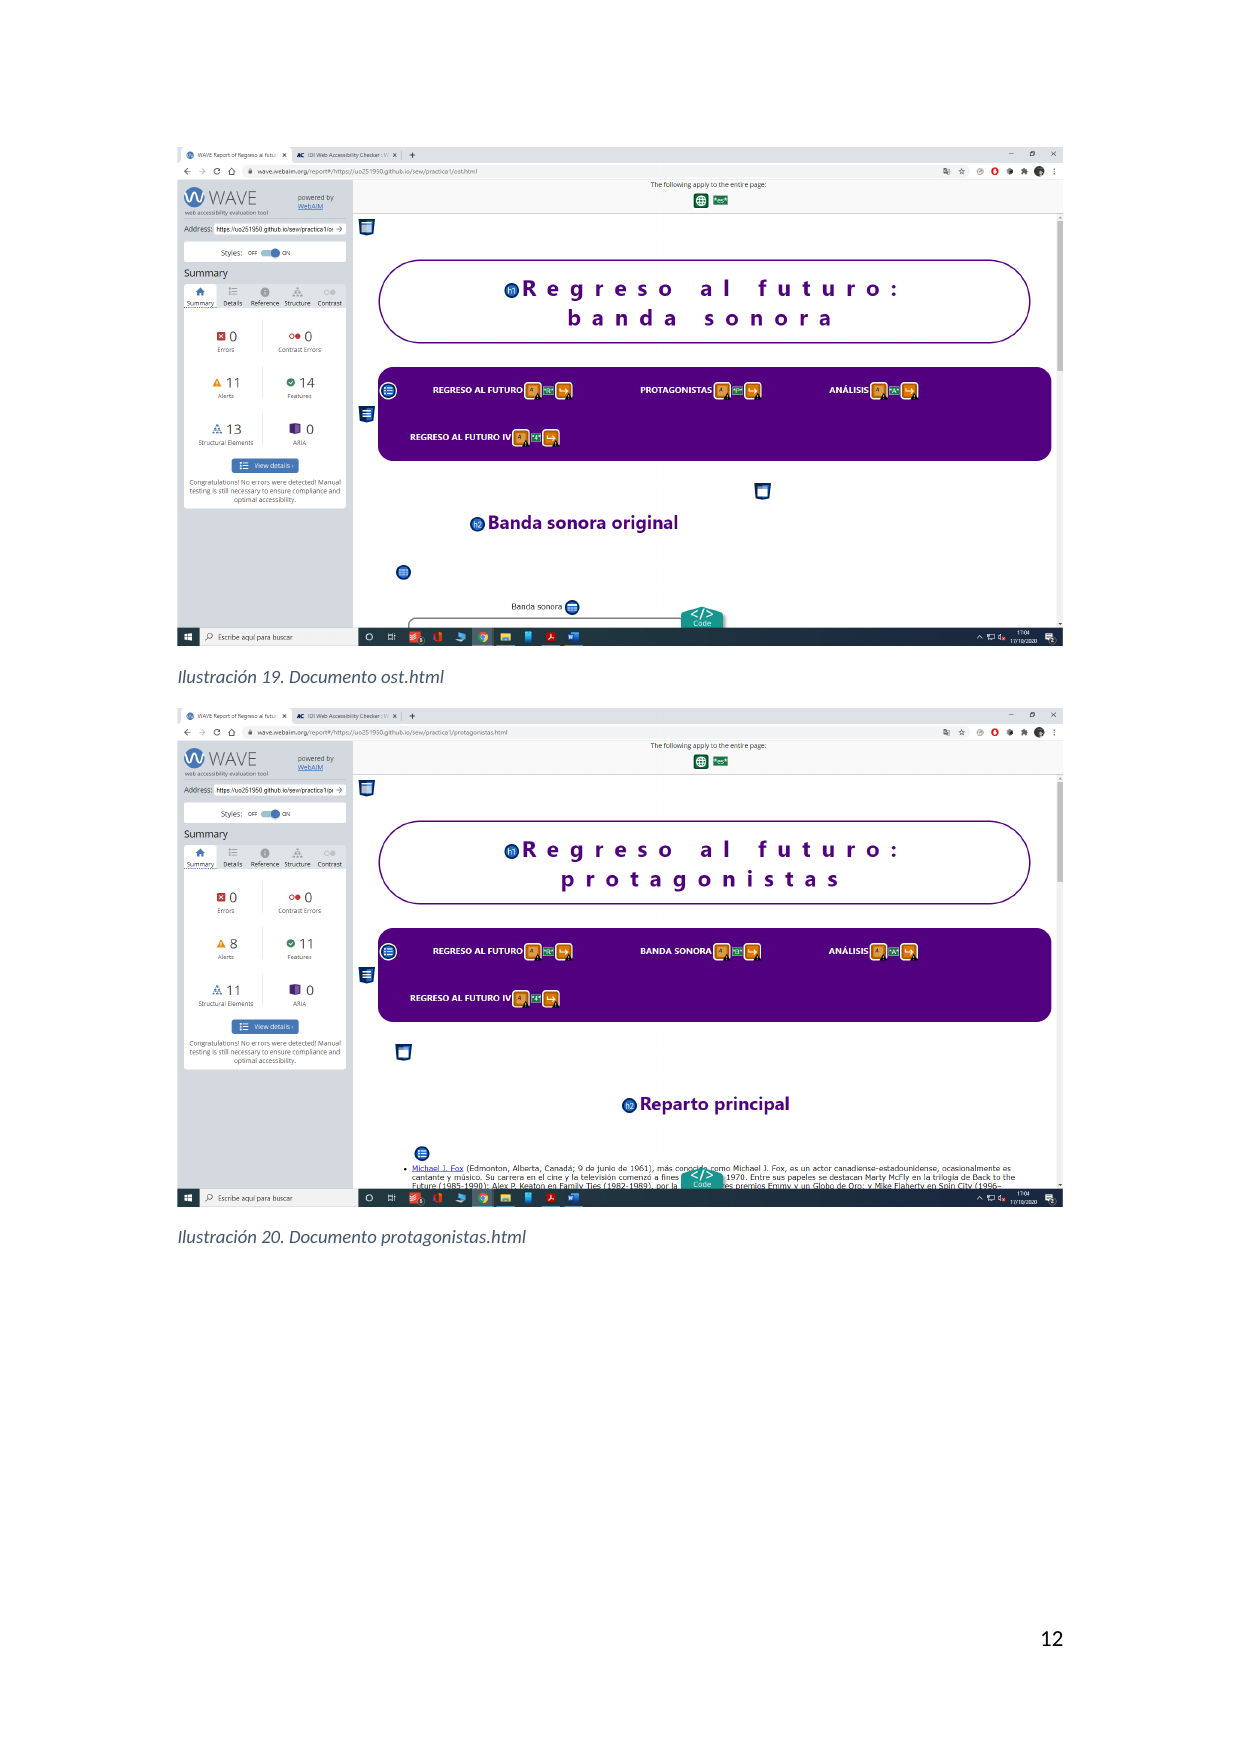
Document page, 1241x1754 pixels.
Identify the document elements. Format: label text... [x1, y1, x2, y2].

picture [177, 708, 1063, 1207]
picture [177, 147, 1063, 646]
text Ilustración 20. Documento protagonistas.html [177, 1226, 1063, 1249]
text Ilustración 19. Documento ost.html [177, 665, 1063, 688]
